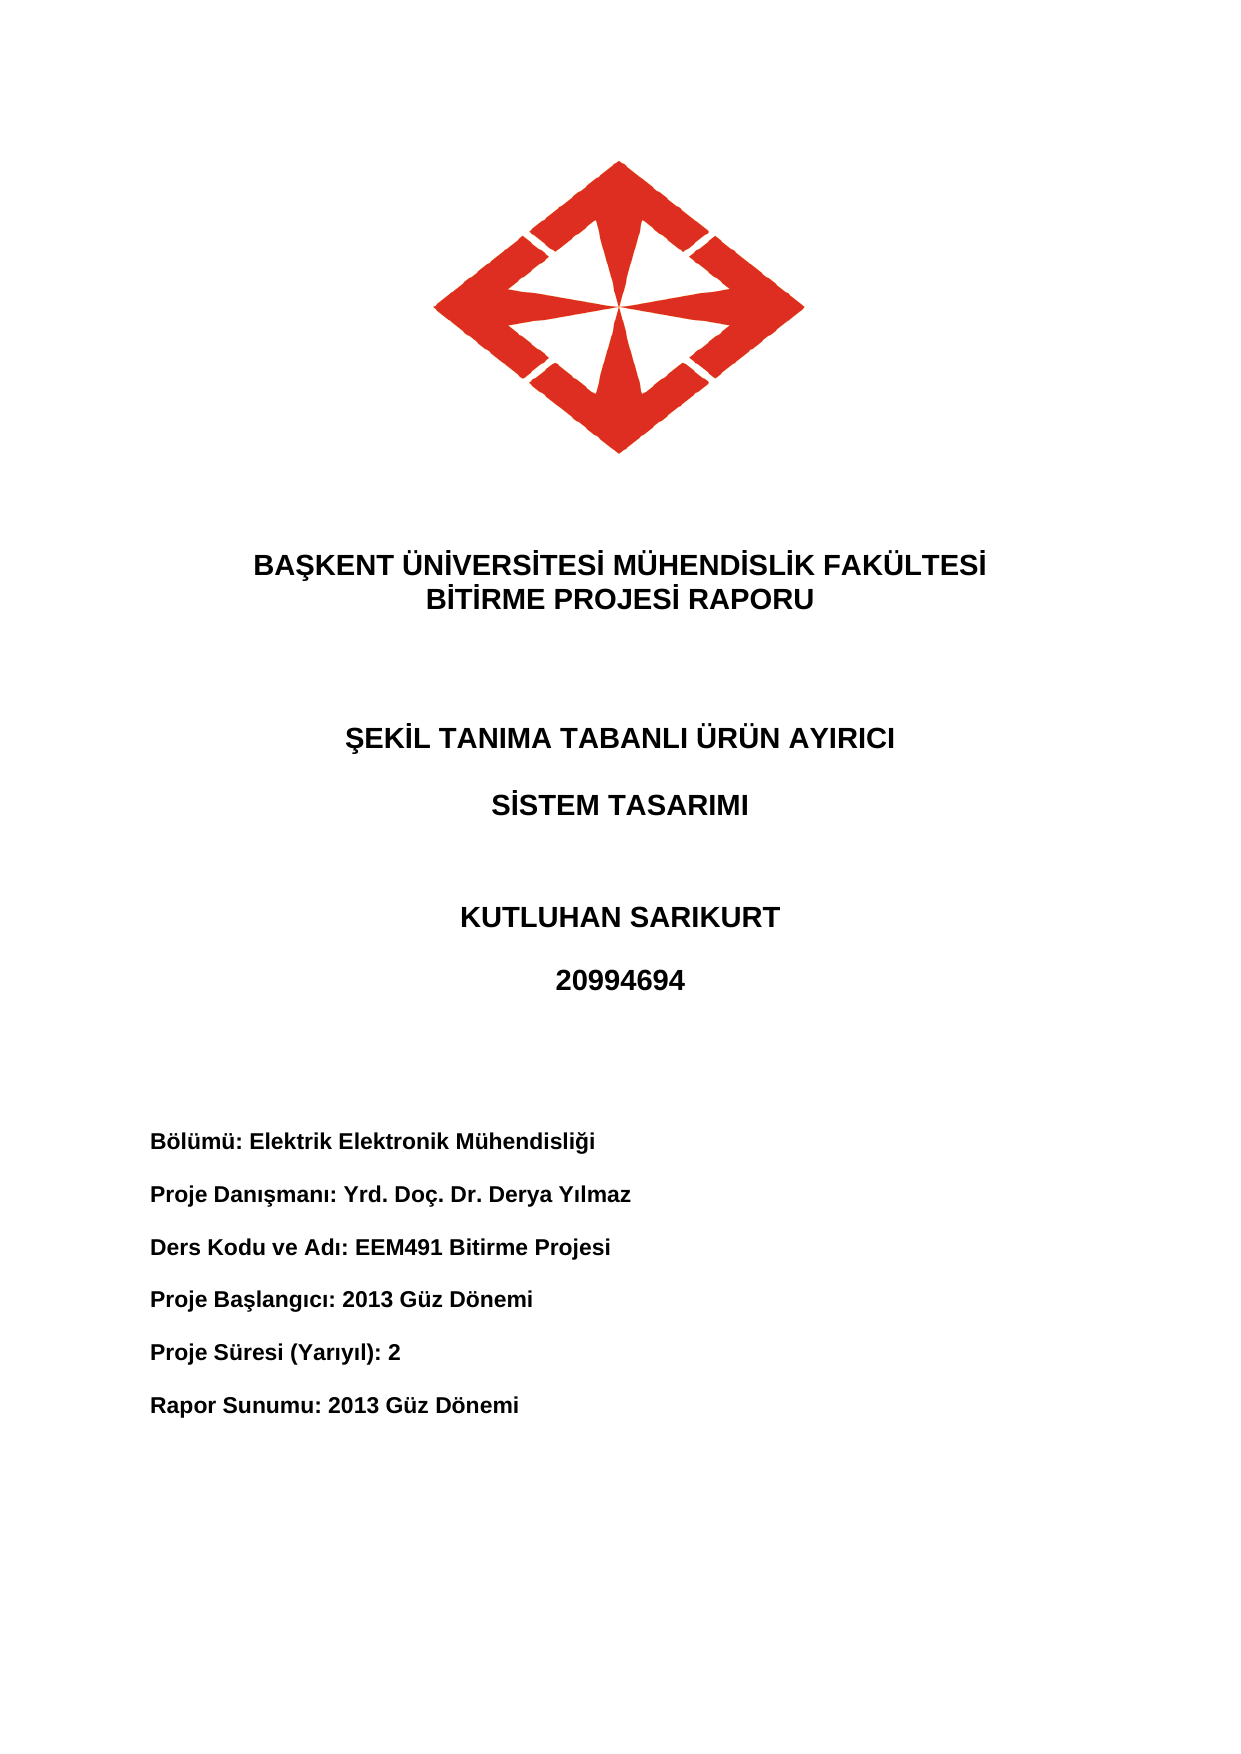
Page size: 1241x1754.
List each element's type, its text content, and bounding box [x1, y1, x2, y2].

subtitle 20994694 [150, 963, 1090, 996]
subtitle Ders Kodu ve Adı: EEM491 Bitirme Projesi [150, 1233, 1090, 1260]
subtitle Proje Danışmanı: Yrd. Doç. Dr. Derya Yılmaz [150, 1181, 1090, 1207]
picture [423, 150, 817, 464]
subtitle BAŞKENT ÜNİVERSİTESİ MÜHENDİSLİK FAKÜLTESİ [150, 548, 1090, 582]
subtitle Proje Başlangıcı: 2013 Güz Dönemi [150, 1286, 1090, 1312]
subtitle Bölümü: Elektrik Elektronik Mühendisliği [150, 1128, 1090, 1154]
subtitle Proje Süresi (Yarıyıl): 2 [150, 1339, 1090, 1365]
subtitle SİSTEM TASARIMI [150, 788, 1090, 821]
subtitle BİTİRME PROJESİ RAPORU [150, 582, 1090, 615]
subtitle KUTLUHAN SARIKURT [150, 900, 1090, 934]
subtitle ŞEKİL TANIMA TABANLI ÜRÜN AYIRICI [150, 721, 1090, 754]
subtitle Rapor Sunumu: 2013 Güz Dönemi [150, 1392, 1090, 1418]
